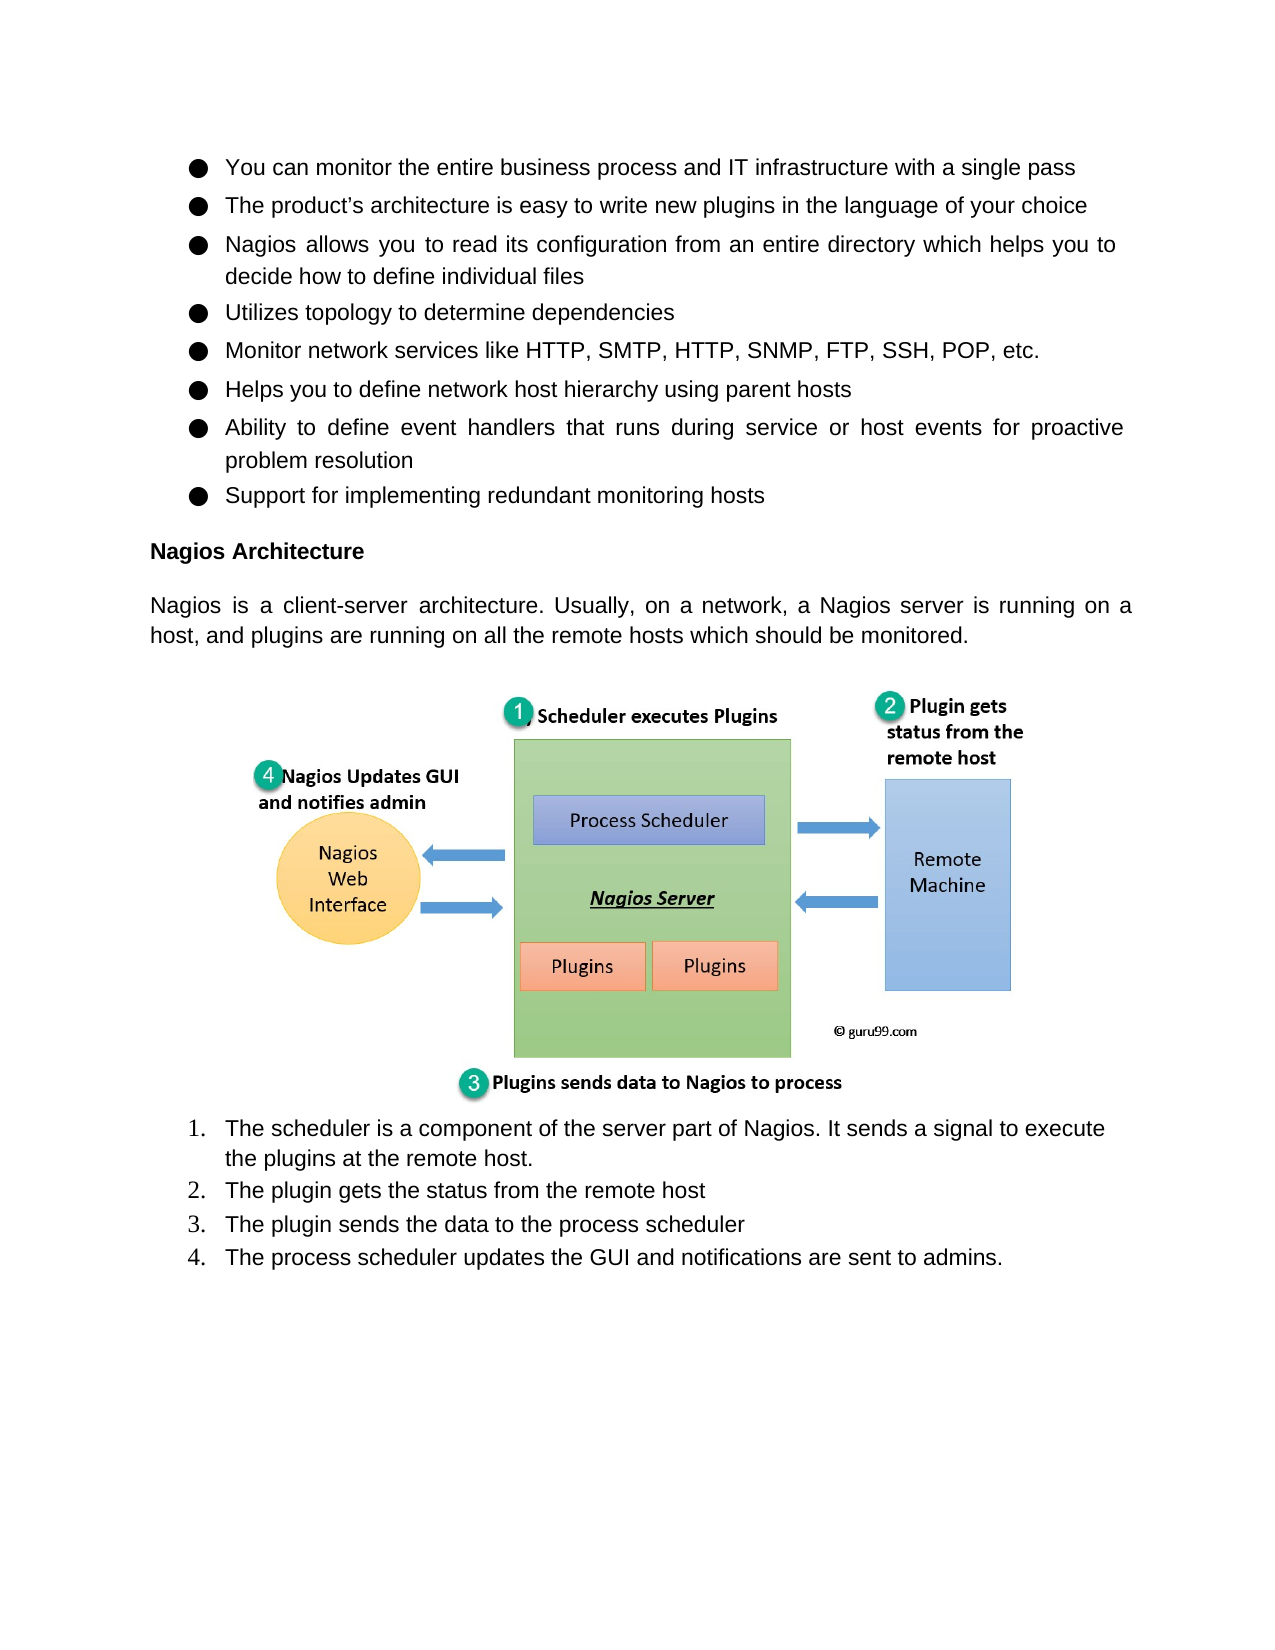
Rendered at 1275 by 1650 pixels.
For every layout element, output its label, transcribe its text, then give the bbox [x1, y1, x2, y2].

text Nagios is a client-server architecture. Usually, on a network, a Nagios server is running on a host, and plugins are running on all the remote hosts which should be monitored. [150, 592, 1139, 648]
list Utilizes topology to determine dependencies [187, 293, 1139, 327]
list Monitor network services like HTTP, SMTP, HTTP, SNMP, FTP, SSH, POP, etc. [187, 332, 1139, 366]
list Nagios allows you to read its configuration from an entire directory which helps you to decide how to define individual files [187, 225, 1124, 289]
list The product’s architecture is easy to write new plugins in the language of your choice [187, 187, 1139, 221]
list The process scheduler updates the GUI and notifications are sent to admins. [187, 1242, 1139, 1271]
list The plugin sends the data to the process scheduler [187, 1209, 1139, 1237]
list Ability to define event handlers that runs during service or host events for proactive problem resolution [187, 409, 1124, 473]
list The plugin gets the status from the remote host [187, 1176, 1139, 1204]
picture [253, 690, 1024, 1104]
list Helps you to define network host hierarchy using parent hosts [187, 371, 1139, 404]
subtitle Nagios Architecture [150, 538, 1139, 564]
list You can monitor the entire business process and IT infrastructure with a single pass [187, 148, 1139, 182]
list Support for implementing redundant monitoring hosts [187, 477, 1139, 511]
